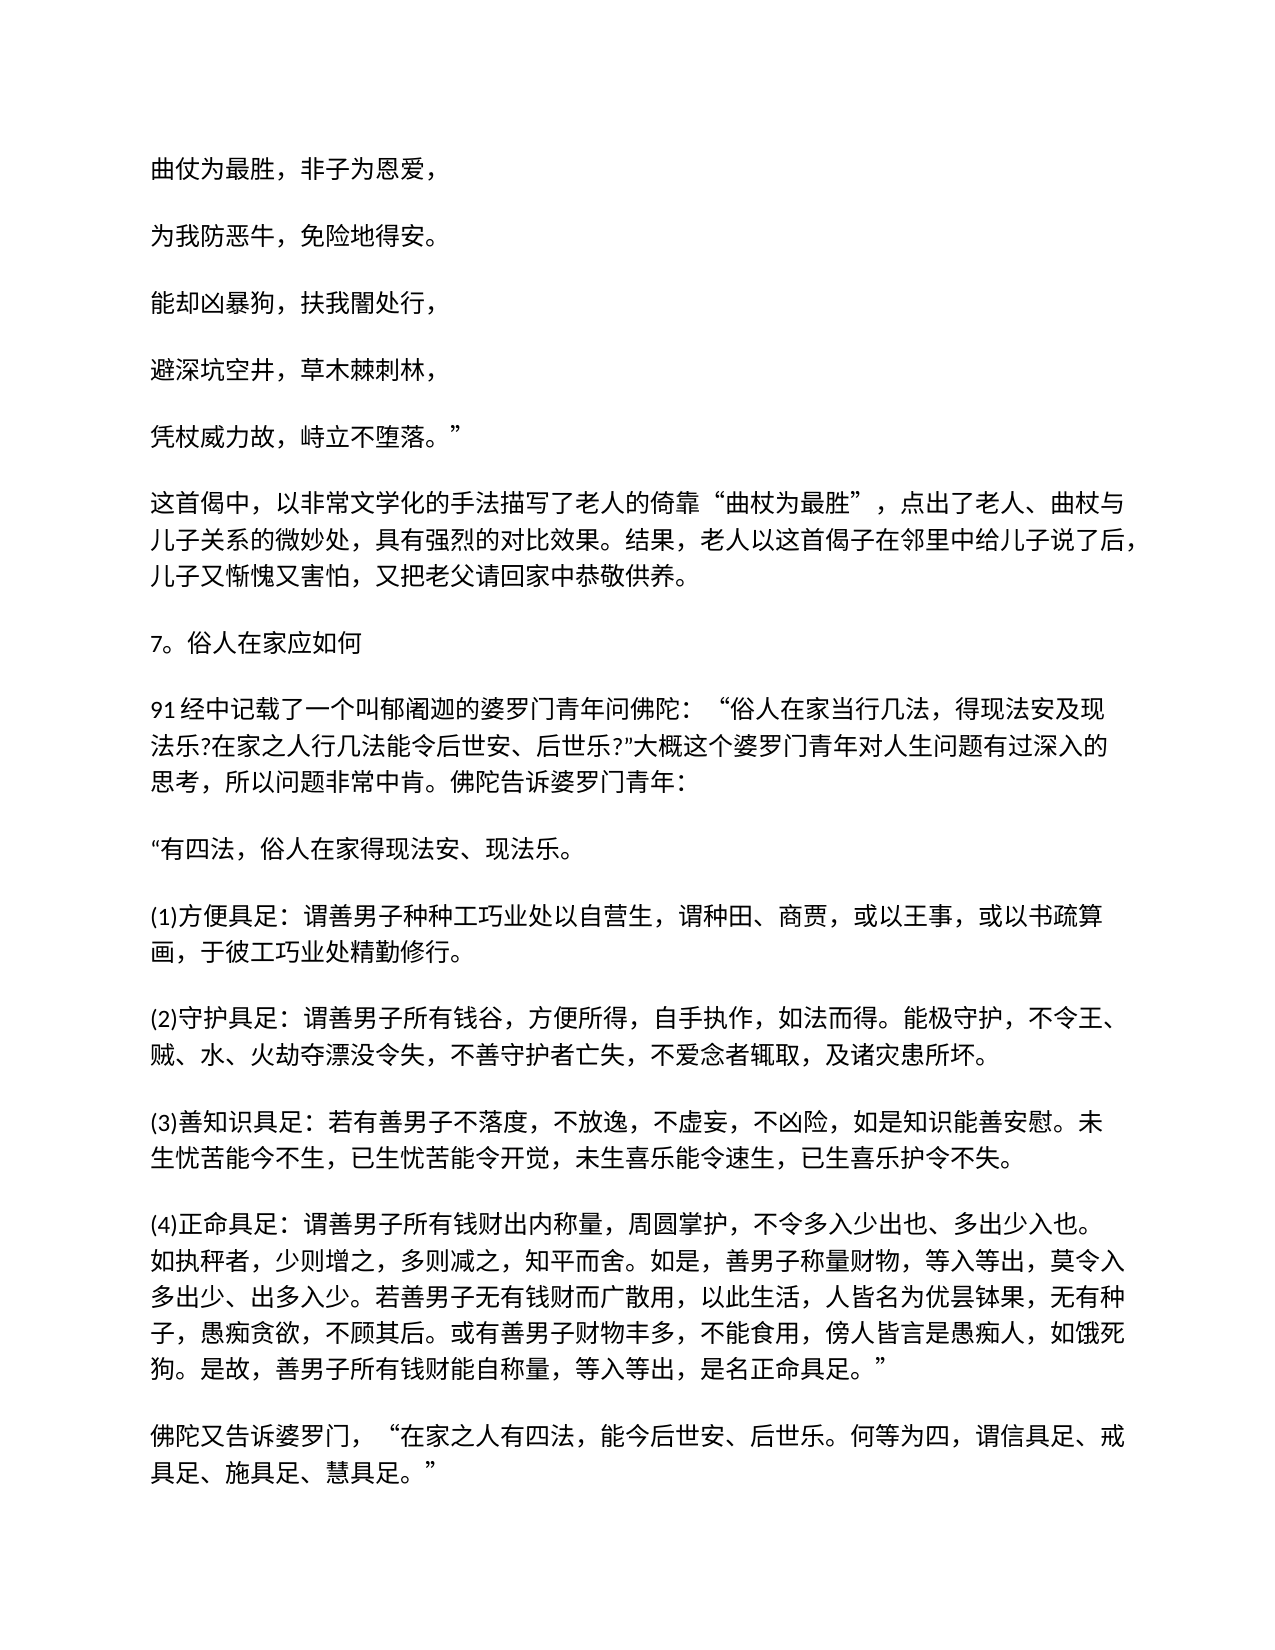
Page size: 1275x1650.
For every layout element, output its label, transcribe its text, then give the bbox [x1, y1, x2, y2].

text (2)守护具足：谓善男子所有钱谷，方便所得，自手执作，如法而得。能极守护，不令王、贼、水、火劫夺漂没令失，不善守护者亡失，不爱念者辄取，及诸灾患所坏。 [150, 999, 1125, 1071]
text 91经中记载了一个叫郁阇迦的婆罗门青年问佛陀：“俗人在家当行几法，得现法安及现法乐?在家之人行几法能令后世安、后世乐?”大概这个婆罗门青年对人生问题有过深入的思考，所以问题非常中肯。佛陀告诉婆罗门青年： [150, 690, 1125, 799]
text 避深坑空井，草木棘刺林， [150, 350, 1125, 387]
text (3)善知识具足：若有善男子不落度，不放逸，不虚妄，不凶险，如是知识能善安慰。未生忧苦能今不生，已生忧苦能令开觉，未生喜乐能令速生，已生喜乐护令不失。 [150, 1102, 1125, 1174]
text 为我防恶牛，免险地得安。 [150, 217, 1125, 253]
text 7。俗人在家应如何 [150, 623, 1125, 659]
text “有四法，俗人在家得现法安、现法乐。 [150, 829, 1125, 865]
text (4)正命具足：谓善男子所有钱财出内称量，周圆掌护，不令多入少出也、多出少入也。如执秤者，少则增之，多则减之，知平而舍。如是，善男子称量财物，等入等出，莫令入多出少、出多入少。若善男子无有钱财而广散用，以此生活，人皆名为优昙钵果，无有种子，愚痴贪欲，不顾其后。或有善男子财物丰多，不能食用，傍人皆言是愚痴人，如饿死狗。是故，善男子所有钱财能自称量，等入等出，是名正命具足。” [150, 1205, 1125, 1386]
text 佛陀又告诉婆罗门，“在家之人有四法，能今后世安、后世乐。何等为四，谓信具足、戒具足、施具足、慧具足。” [150, 1417, 1125, 1489]
text 凭杖威力故，峙立不堕落。” [150, 417, 1125, 453]
text 曲仗为最胜，非子为恩爱， [150, 150, 1125, 186]
text 能却凶暴狗，扶我闇处行， [150, 283, 1125, 320]
text (1)方便具足：谓善男子种种工巧业处以自营生，谓种田、商贾，或以王事，或以书疏算画，于彼工巧业处精勤修行。 [150, 896, 1125, 968]
text 这首偈中，以非常文学化的手法描写了老人的倚靠“曲杖为最胜”，点出了老人、曲杖与儿子关系的微妙处，具有强烈的对比效果。结果，老人以这首偈子在邻里中给儿子说了后，儿子又惭愧又害怕，又把老父请回家中恭敬供养。 [150, 484, 1125, 593]
